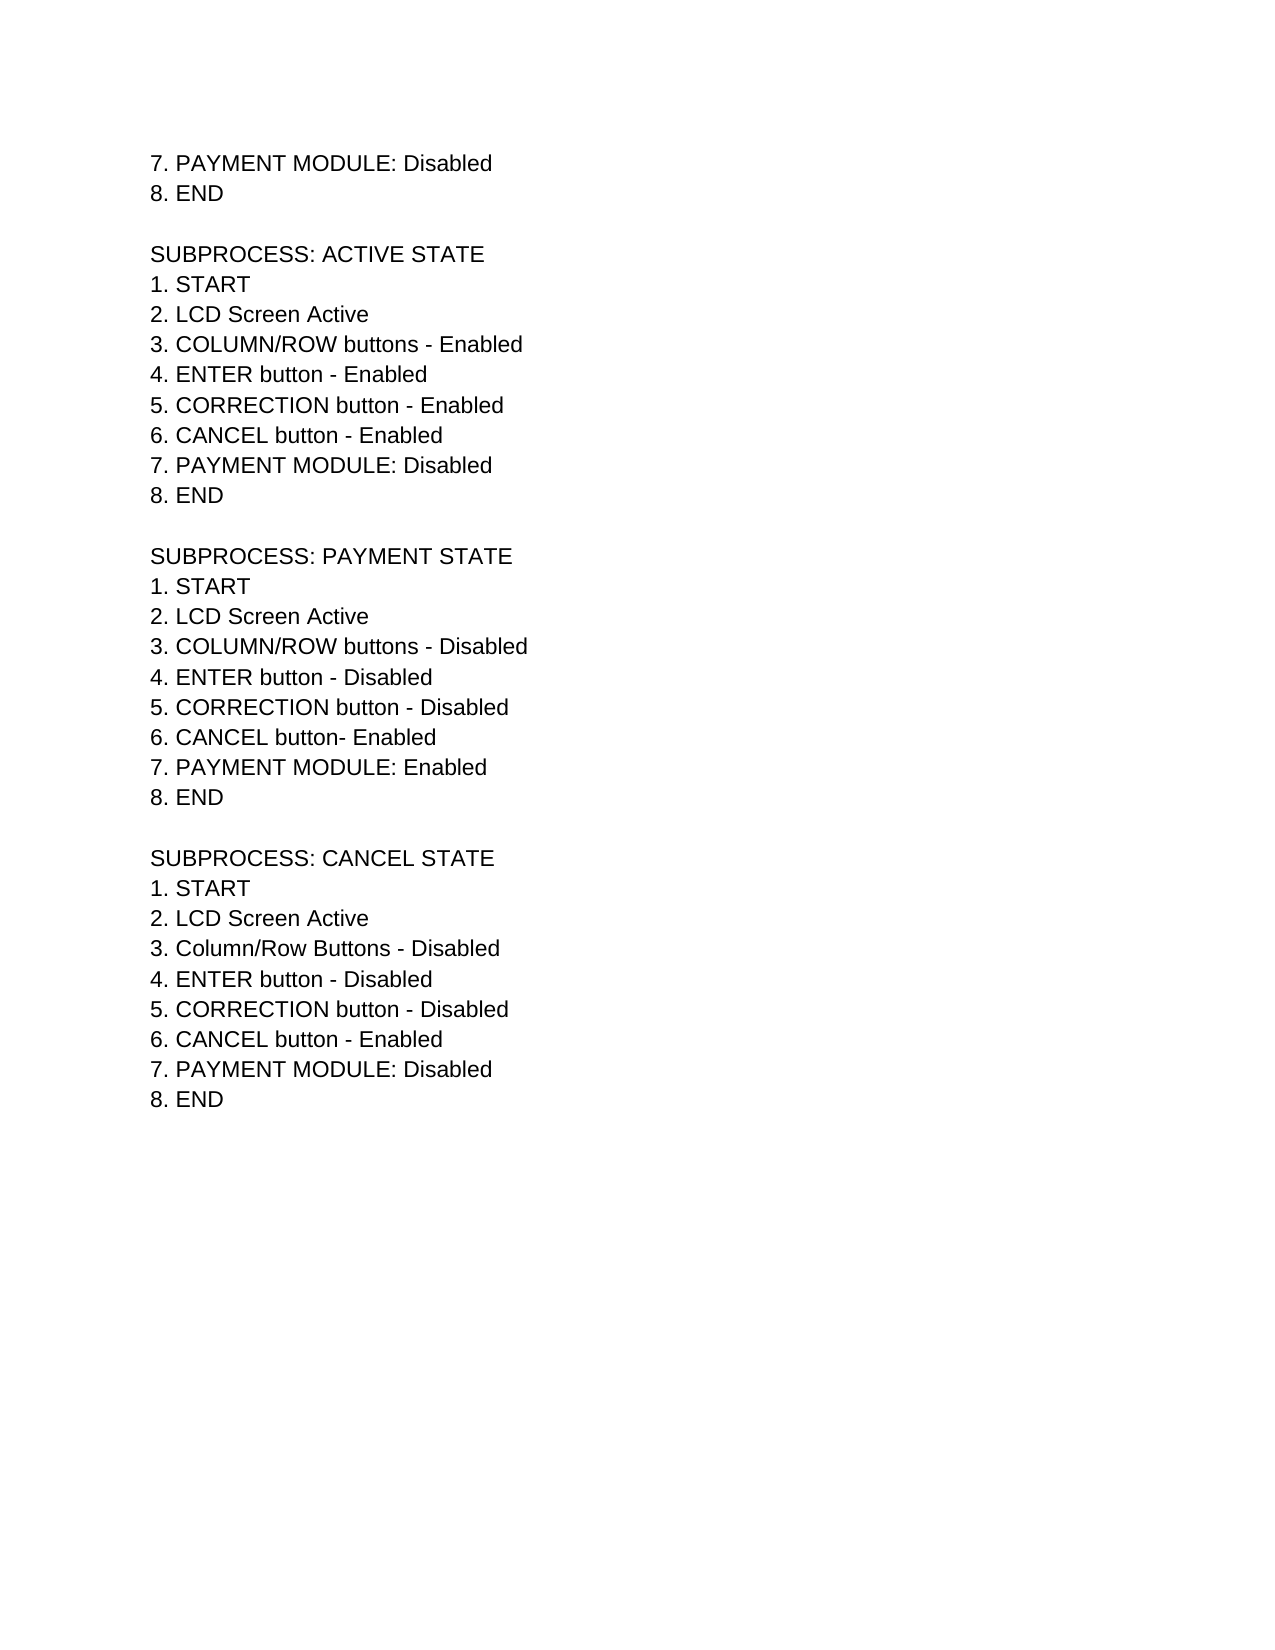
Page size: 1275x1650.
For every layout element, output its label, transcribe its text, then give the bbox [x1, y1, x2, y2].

text 3. Column/Row Buttons - Disabled [150, 935, 1125, 962]
text 8. END [150, 180, 1125, 207]
text 2. LCD Screen Active [150, 301, 1125, 327]
text 8. END [150, 1086, 1125, 1113]
text 1. START [150, 573, 1125, 599]
text 6. CANCEL button- Enabled [150, 724, 1125, 750]
text 5. CORRECTION button - Disabled [150, 694, 1125, 720]
text 2. LCD Screen Active [150, 603, 1125, 629]
text 7. PAYMENT MODULE: Enabled [150, 754, 1125, 781]
text 7. PAYMENT MODULE: Disabled [150, 452, 1125, 478]
text 3. COLUMN/ROW buttons - Enabled [150, 331, 1125, 358]
text 8. END [150, 784, 1125, 811]
text 7. PAYMENT MODULE: Disabled [150, 150, 1125, 176]
text 1. START [150, 875, 1125, 901]
text 7. PAYMENT MODULE: Disabled [150, 1056, 1125, 1083]
text SUBPROCESS: CANCEL STATE [150, 845, 1125, 871]
text SUBPROCESS: ACTIVE STATE [150, 241, 1125, 267]
text 8. END [150, 482, 1125, 509]
text 4. ENTER button - Enabled [150, 361, 1125, 388]
text 3. COLUMN/ROW buttons - Disabled [150, 633, 1125, 660]
text 4. ENTER button - Disabled [150, 663, 1125, 690]
text 6. CANCEL button - Enabled [150, 1026, 1125, 1052]
text SUBPROCESS: PAYMENT STATE [150, 543, 1125, 569]
text 4. ENTER button - Disabled [150, 966, 1125, 992]
text 2. LCD Screen Active [150, 905, 1125, 932]
text 5. CORRECTION button - Enabled [150, 392, 1125, 418]
text 5. CORRECTION button - Disabled [150, 996, 1125, 1022]
text 6. CANCEL button - Enabled [150, 422, 1125, 448]
text 1. START [150, 271, 1125, 297]
